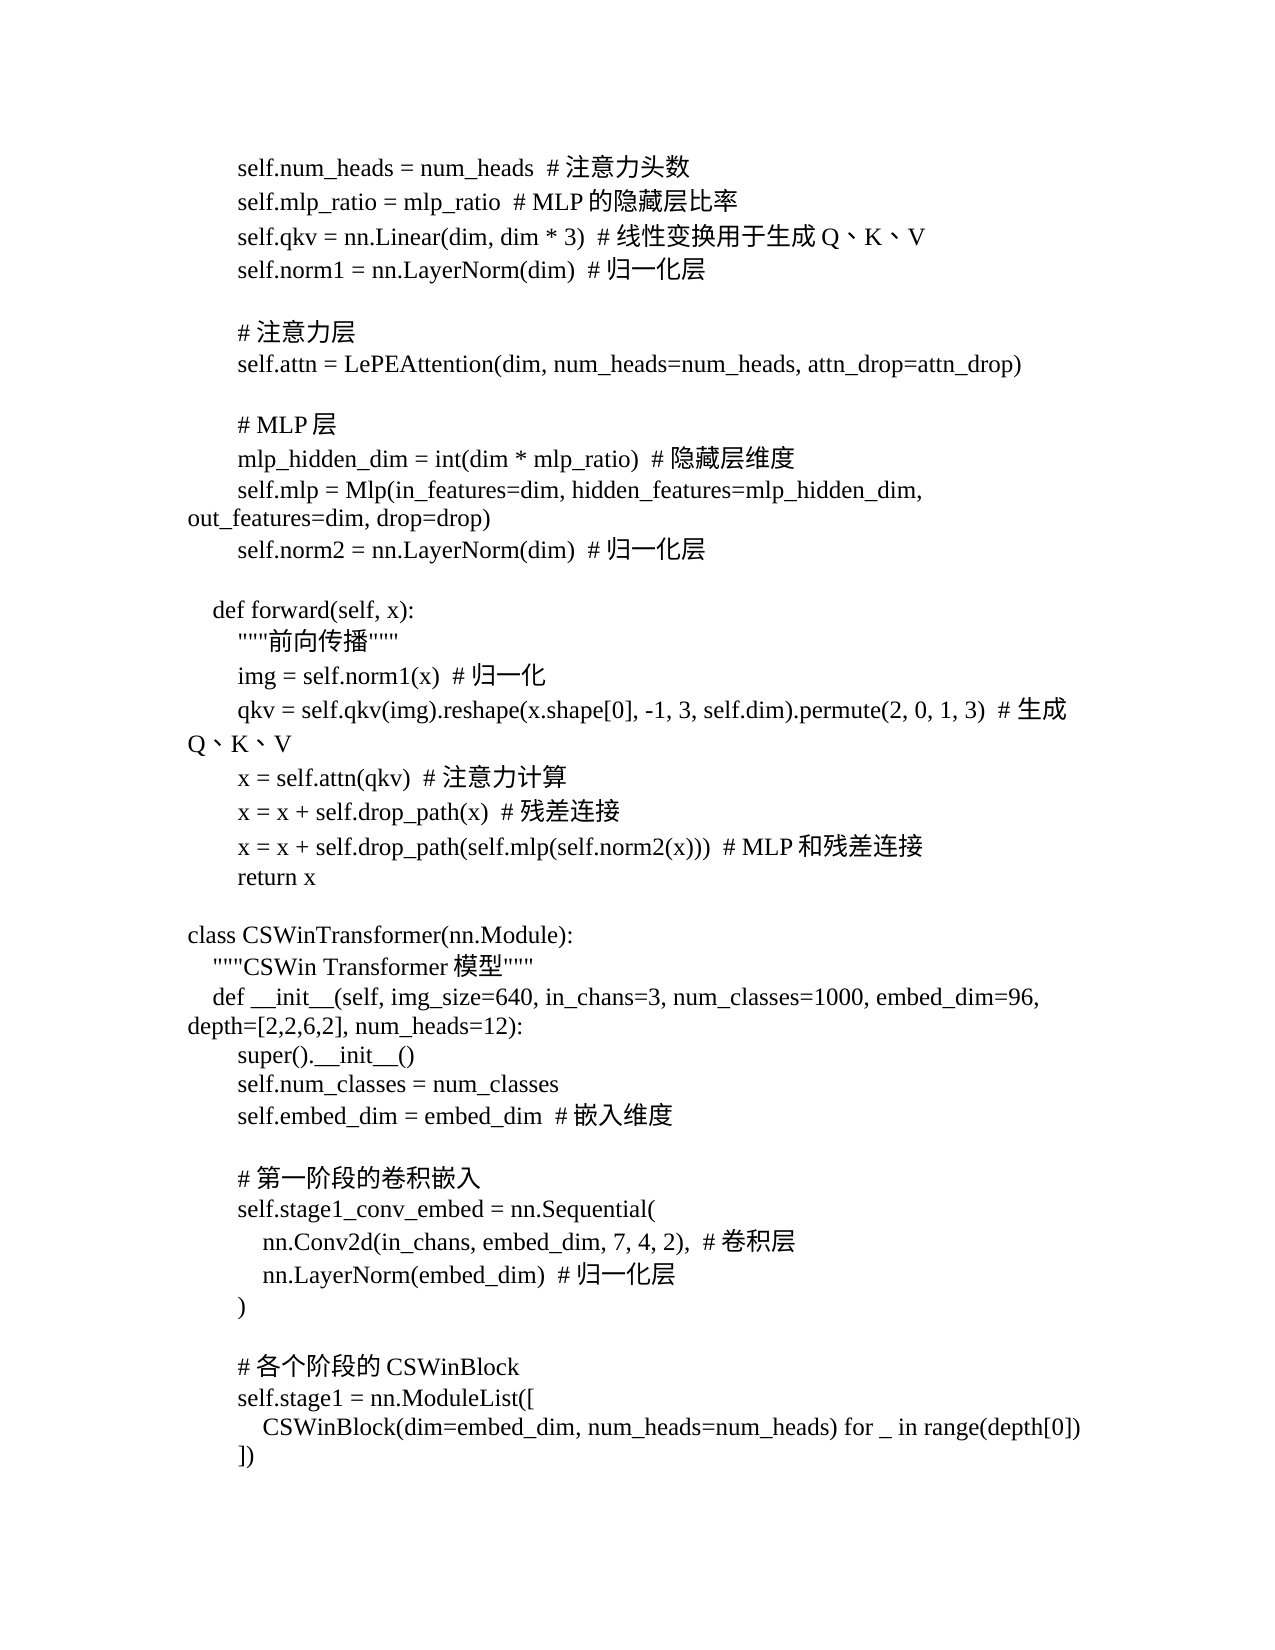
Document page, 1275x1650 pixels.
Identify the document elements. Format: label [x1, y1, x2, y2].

text [187, 150, 1087, 1469]
